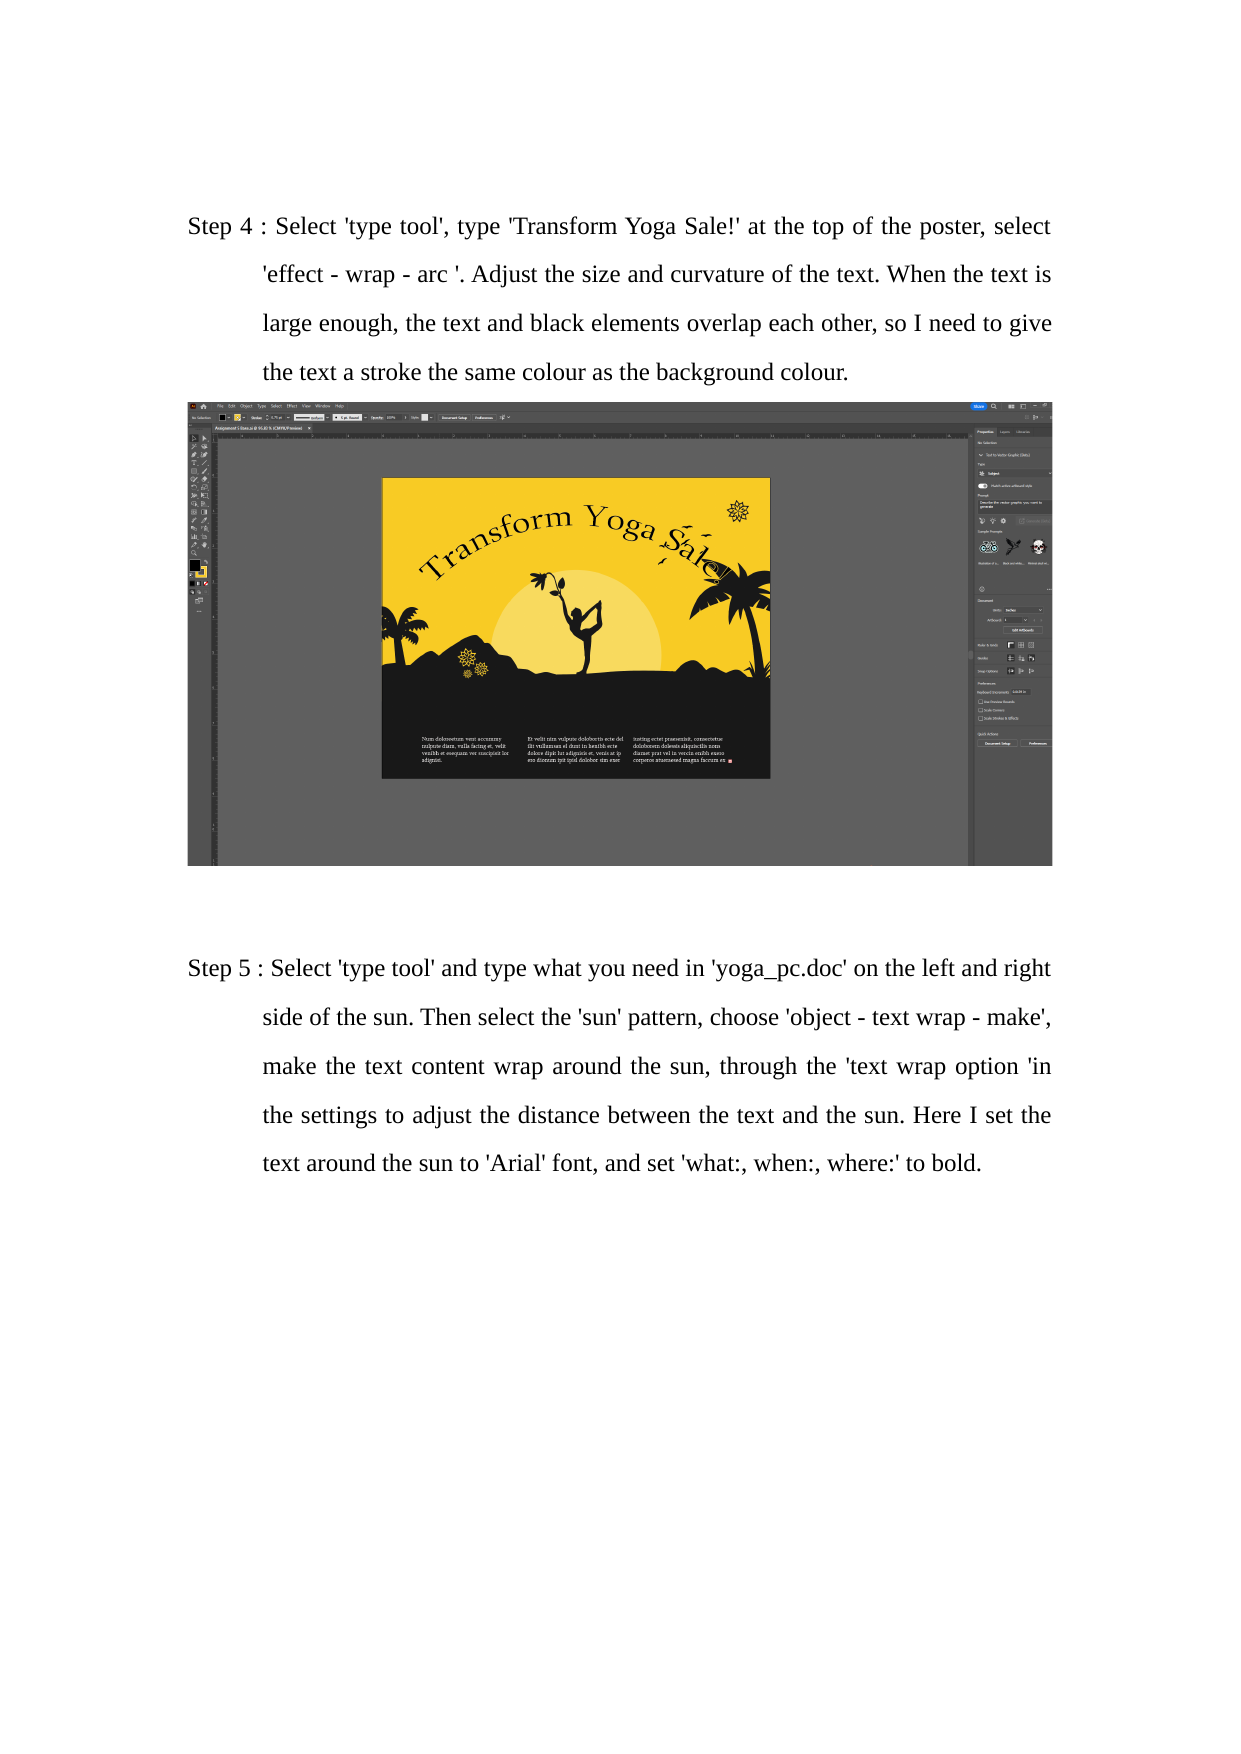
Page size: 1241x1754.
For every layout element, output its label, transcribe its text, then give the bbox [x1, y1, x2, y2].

text Step 5 : Select 'type tool' and type what you need in 'yoga_pc.doc' on the left and right side of the sun. Then select the 'sun' pattern, choose 'object - text wrap - make', make the text content wrap around the sun, through the 'text wrap option 'in the settings to adjust the distance between the text and the sun. Here I set the text around the sun to 'Arial' font, and set 'what:, when:, where:' to bold. [187, 952, 1053, 1179]
text Step 4 : Select 'type tool', type 'Transform Yoga Sale!' at the top of the poster, select 'effect - wrap - arc '. Adjust the size and curvature of the text. When the text is large enough, the text and black elements overlap each other, so I need to give the text a stroke the same colour as the background colour. [187, 209, 1053, 388]
picture [187, 402, 1053, 866]
